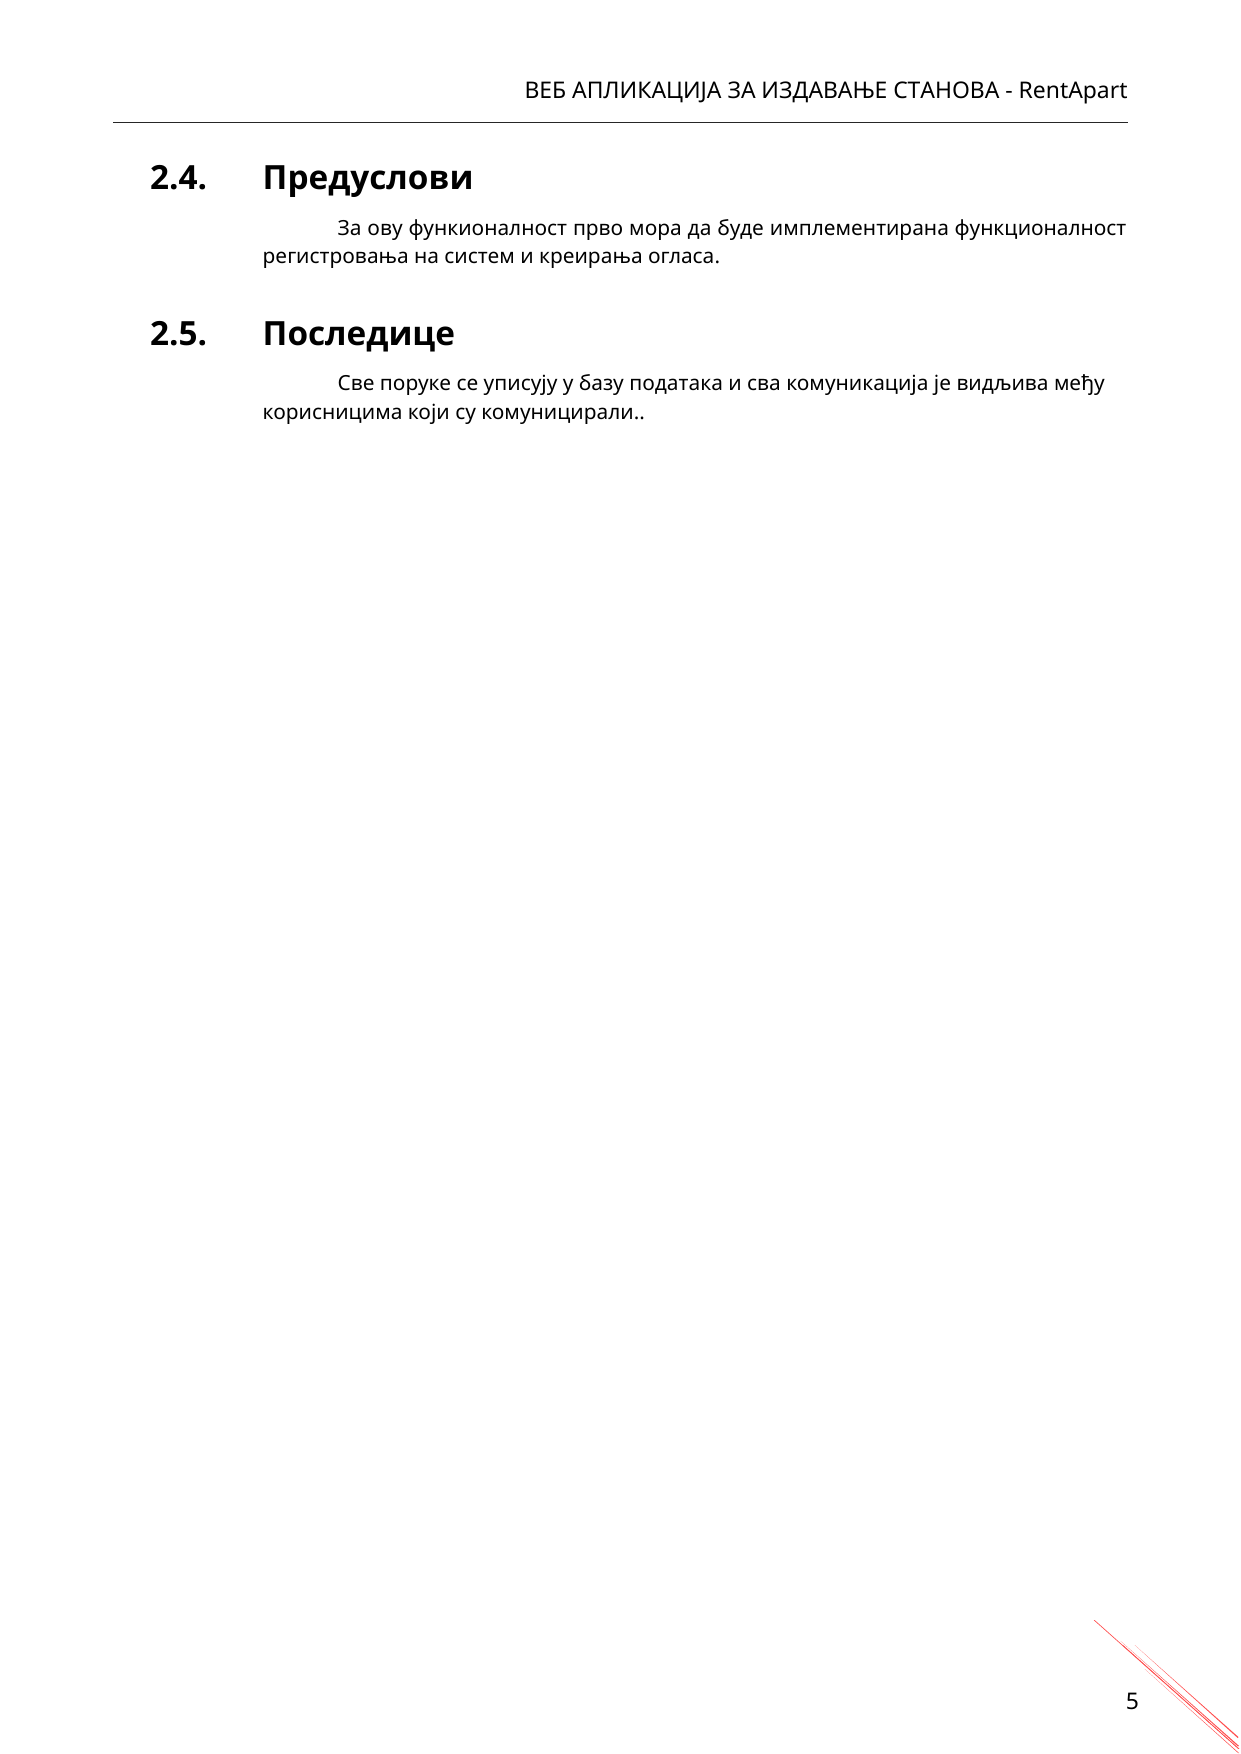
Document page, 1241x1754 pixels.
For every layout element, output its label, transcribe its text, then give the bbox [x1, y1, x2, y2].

subtitle Предуслови [150, 154, 1128, 199]
subtitle Последице [150, 309, 1128, 355]
text Све поруке се уписују у базу података и сва комуникација је видљива међу корисницима који су комуницирали.. [262, 368, 1128, 425]
text За ову функионалност прво мора да буде имплементирана функционалност регистровања на систем и креирања огласа. [262, 213, 1128, 270]
